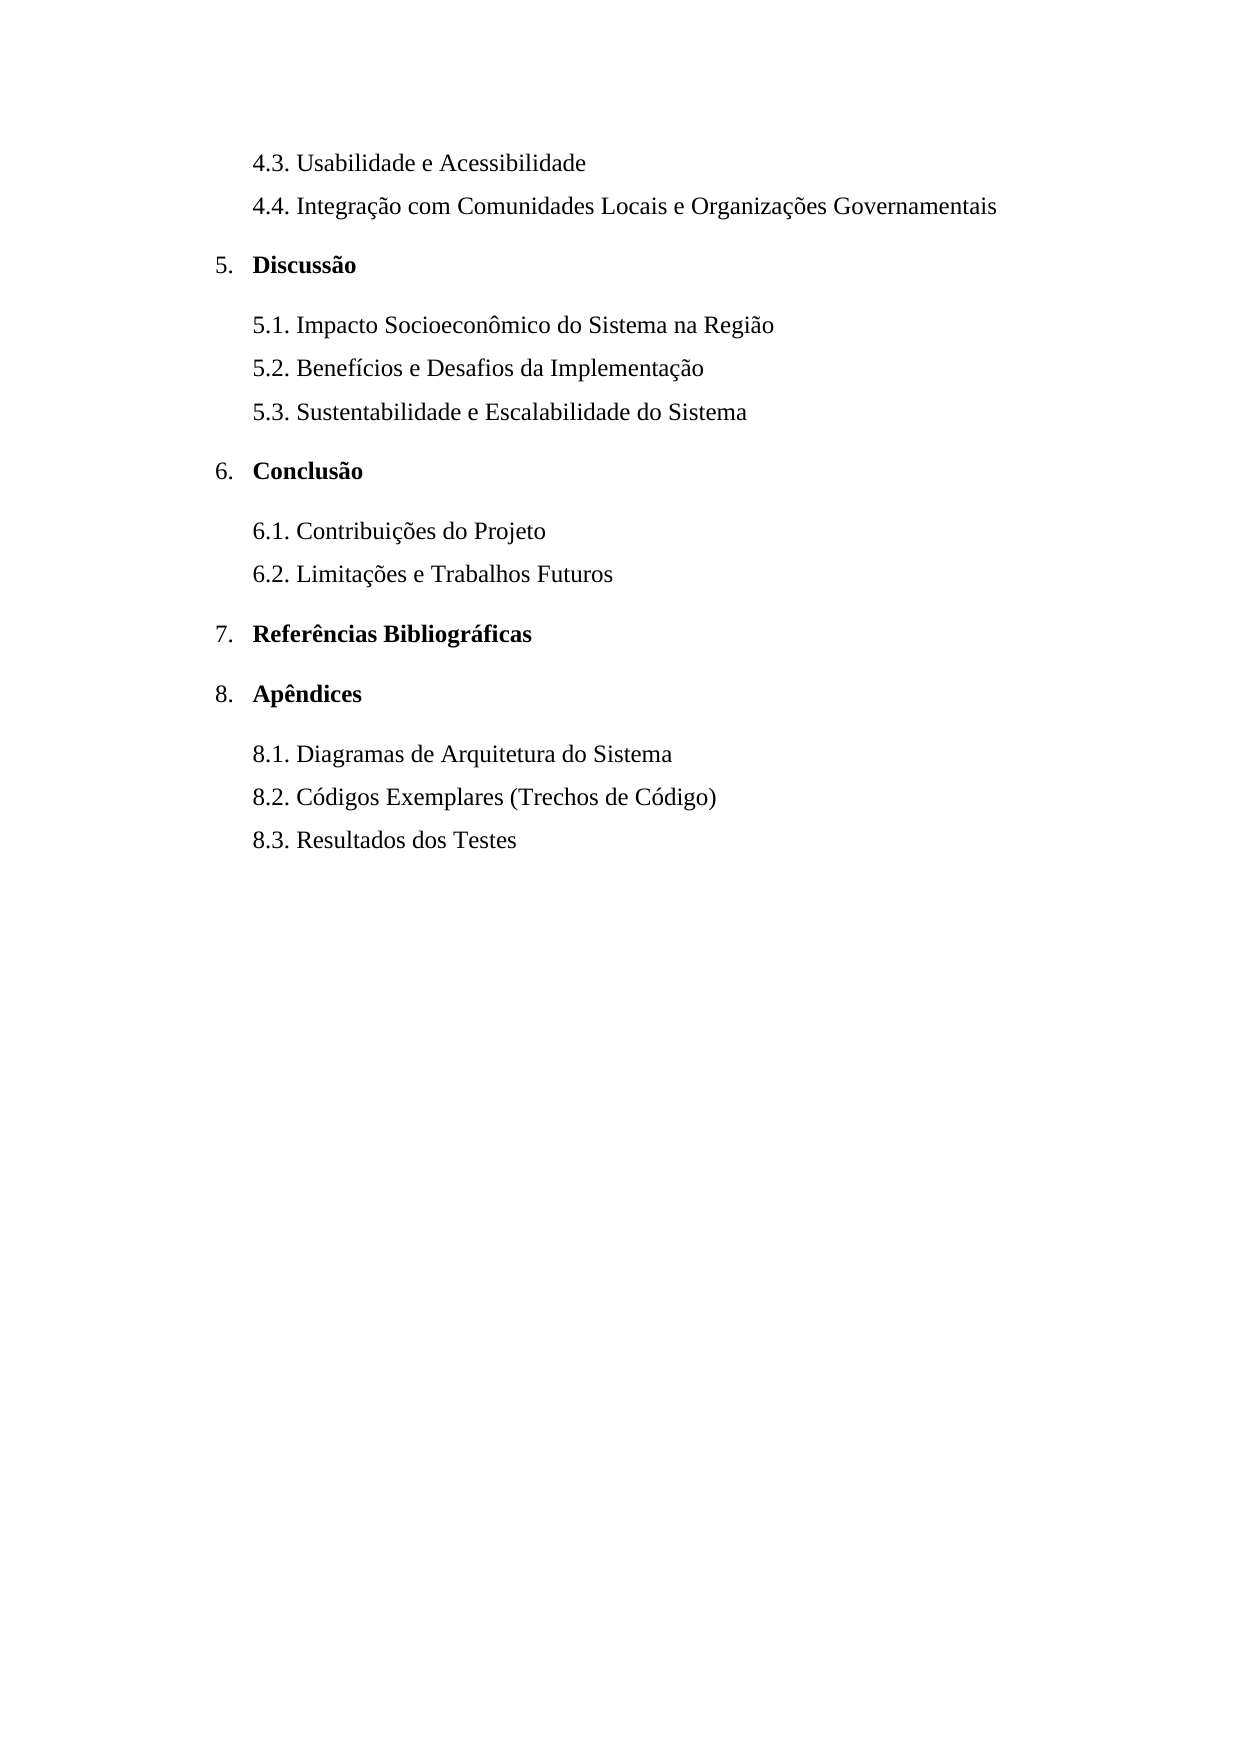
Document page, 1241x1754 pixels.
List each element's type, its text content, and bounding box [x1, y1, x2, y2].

list Conclusão [215, 456, 1063, 485]
list Referências Bibliográficas [215, 619, 1063, 648]
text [252, 148, 1063, 219]
text 8.1. Diagramas de Arquitetura do Sistema 8.2. Códigos Exemplares (Trechos de Código) 8.3. Resultados dos Testes [252, 739, 1063, 854]
text 5.1. Impacto Socioeconômico do Sistema na Região 5.2. Benefícios e Desafios da Implementação 5.3. Sustentabilidade e Escalabilidade do Sistema [252, 310, 1063, 425]
list Discussão [215, 251, 1063, 279]
text 6.1. Contribuições do Projeto 6.2. Limitações e Trabalhos Futuros [252, 516, 1063, 588]
list Apêndices [215, 679, 1063, 708]
